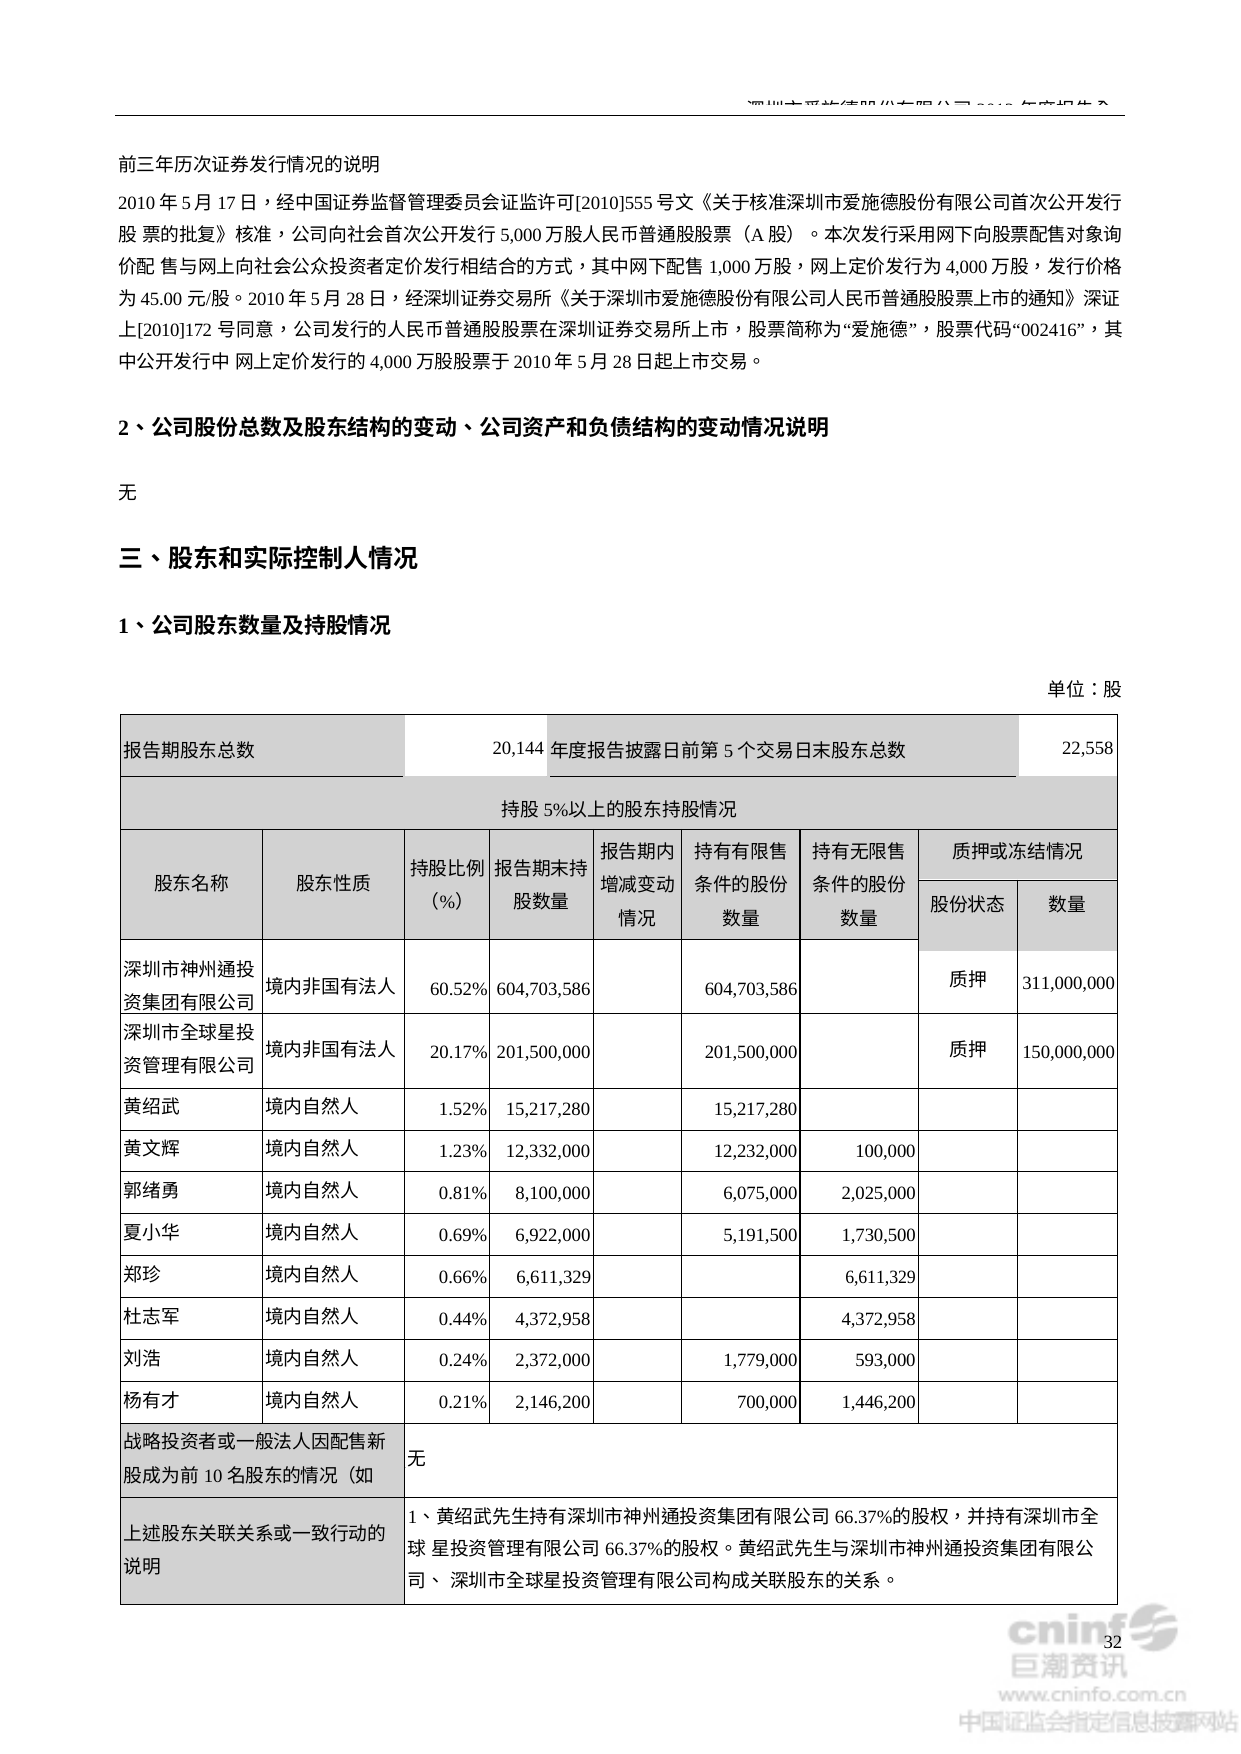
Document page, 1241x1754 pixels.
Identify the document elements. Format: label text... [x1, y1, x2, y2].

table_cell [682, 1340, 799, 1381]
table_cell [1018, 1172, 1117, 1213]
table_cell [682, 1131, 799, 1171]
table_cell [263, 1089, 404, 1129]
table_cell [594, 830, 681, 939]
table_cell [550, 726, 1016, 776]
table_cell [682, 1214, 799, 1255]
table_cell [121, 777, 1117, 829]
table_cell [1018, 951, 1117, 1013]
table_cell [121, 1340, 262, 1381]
text 无 [118, 479, 1240, 504]
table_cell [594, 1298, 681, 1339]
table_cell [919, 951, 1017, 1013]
text 单位：股 [102, 677, 1122, 702]
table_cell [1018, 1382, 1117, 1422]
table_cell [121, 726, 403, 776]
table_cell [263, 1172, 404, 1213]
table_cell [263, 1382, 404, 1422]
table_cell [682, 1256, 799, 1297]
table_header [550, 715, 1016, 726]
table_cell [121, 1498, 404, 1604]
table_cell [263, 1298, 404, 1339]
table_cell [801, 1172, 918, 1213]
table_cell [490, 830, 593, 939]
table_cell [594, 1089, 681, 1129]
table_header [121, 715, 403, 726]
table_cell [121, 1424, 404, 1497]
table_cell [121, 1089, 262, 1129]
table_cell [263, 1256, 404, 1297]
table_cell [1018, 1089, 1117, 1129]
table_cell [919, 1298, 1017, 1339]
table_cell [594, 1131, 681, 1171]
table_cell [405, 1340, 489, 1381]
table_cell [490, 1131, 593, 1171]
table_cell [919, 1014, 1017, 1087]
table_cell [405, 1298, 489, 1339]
text 前三年历次证券发行情况的说明 [118, 151, 1240, 177]
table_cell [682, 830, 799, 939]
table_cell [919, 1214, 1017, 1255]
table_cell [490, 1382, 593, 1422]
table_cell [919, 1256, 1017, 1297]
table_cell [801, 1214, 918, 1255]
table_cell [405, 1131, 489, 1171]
subtitle 1、公司股东数量及持股情况 [118, 610, 1240, 639]
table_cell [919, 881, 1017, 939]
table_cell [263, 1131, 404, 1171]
text 2010年5月17日，经中国证券监督管理委员会证监许可[2010]555号文《关于核准深圳市爱施德股份有限公司首次公开发行股 票的批复》核准，公司向社会首次公开发行5,000万股人民币普通股股票（A股）。本次发行采用网下向股票配售对象询价配 售与网上向社会公众投资者定价发行相结合的方式，其中网下配售1,000万股，网上定价发行为4,000万股，发行价格为45.00 元/股。2010年5月28日，经深圳证券交易所《关于深圳市爱施德股份有限公司人民币普通股股票上市的通知》深证上[2010]172 号同意，公司发行的人民币普通股股票在深圳证券交易所上市，股票简称为“爱施德”，股票代码“002416”，其中公开发行中 网上定价发行的4,000万股股票于2010年5月28日起上市交易。 [118, 189, 1123, 374]
subtitle 三、股东和实际控制人情况 [118, 540, 1240, 574]
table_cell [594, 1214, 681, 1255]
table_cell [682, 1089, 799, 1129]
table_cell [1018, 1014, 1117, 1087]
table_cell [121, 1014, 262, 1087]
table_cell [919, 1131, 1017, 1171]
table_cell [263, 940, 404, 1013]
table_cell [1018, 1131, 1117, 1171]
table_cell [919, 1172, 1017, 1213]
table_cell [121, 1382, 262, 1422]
picture [958, 1593, 1241, 1754]
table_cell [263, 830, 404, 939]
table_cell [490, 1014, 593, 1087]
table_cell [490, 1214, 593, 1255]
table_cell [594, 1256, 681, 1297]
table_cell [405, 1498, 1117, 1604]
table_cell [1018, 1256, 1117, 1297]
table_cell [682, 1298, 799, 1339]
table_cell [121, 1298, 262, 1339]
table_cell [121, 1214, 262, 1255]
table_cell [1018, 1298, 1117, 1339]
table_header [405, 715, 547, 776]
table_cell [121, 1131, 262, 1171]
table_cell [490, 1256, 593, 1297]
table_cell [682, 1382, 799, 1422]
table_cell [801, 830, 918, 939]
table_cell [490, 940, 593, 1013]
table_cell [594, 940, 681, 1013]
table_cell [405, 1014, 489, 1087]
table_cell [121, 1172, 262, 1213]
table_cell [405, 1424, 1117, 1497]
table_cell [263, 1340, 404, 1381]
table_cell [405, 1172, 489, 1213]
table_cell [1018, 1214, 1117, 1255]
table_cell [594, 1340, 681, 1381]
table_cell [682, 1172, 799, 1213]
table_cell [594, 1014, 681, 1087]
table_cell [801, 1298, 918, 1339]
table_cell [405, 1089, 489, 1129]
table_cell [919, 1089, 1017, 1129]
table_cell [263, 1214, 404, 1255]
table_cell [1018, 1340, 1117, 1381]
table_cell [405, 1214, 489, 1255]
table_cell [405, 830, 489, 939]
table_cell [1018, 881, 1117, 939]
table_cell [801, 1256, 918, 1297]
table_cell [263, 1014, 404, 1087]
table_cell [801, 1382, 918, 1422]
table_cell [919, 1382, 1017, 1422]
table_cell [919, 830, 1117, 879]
subtitle 2、公司股份总数及股东结构的变动、公司资产和负债结构的变动情况说明 [118, 412, 1240, 442]
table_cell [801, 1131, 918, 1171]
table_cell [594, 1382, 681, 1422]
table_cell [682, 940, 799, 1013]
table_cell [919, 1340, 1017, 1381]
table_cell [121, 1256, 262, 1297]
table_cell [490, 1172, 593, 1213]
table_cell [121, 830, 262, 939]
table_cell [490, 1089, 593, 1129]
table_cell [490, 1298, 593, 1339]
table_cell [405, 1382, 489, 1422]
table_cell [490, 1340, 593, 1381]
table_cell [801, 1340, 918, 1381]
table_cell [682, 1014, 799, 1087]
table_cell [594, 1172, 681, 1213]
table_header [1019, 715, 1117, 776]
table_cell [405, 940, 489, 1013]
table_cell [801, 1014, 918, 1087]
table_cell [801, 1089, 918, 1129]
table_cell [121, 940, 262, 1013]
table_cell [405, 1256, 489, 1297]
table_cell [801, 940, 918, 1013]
